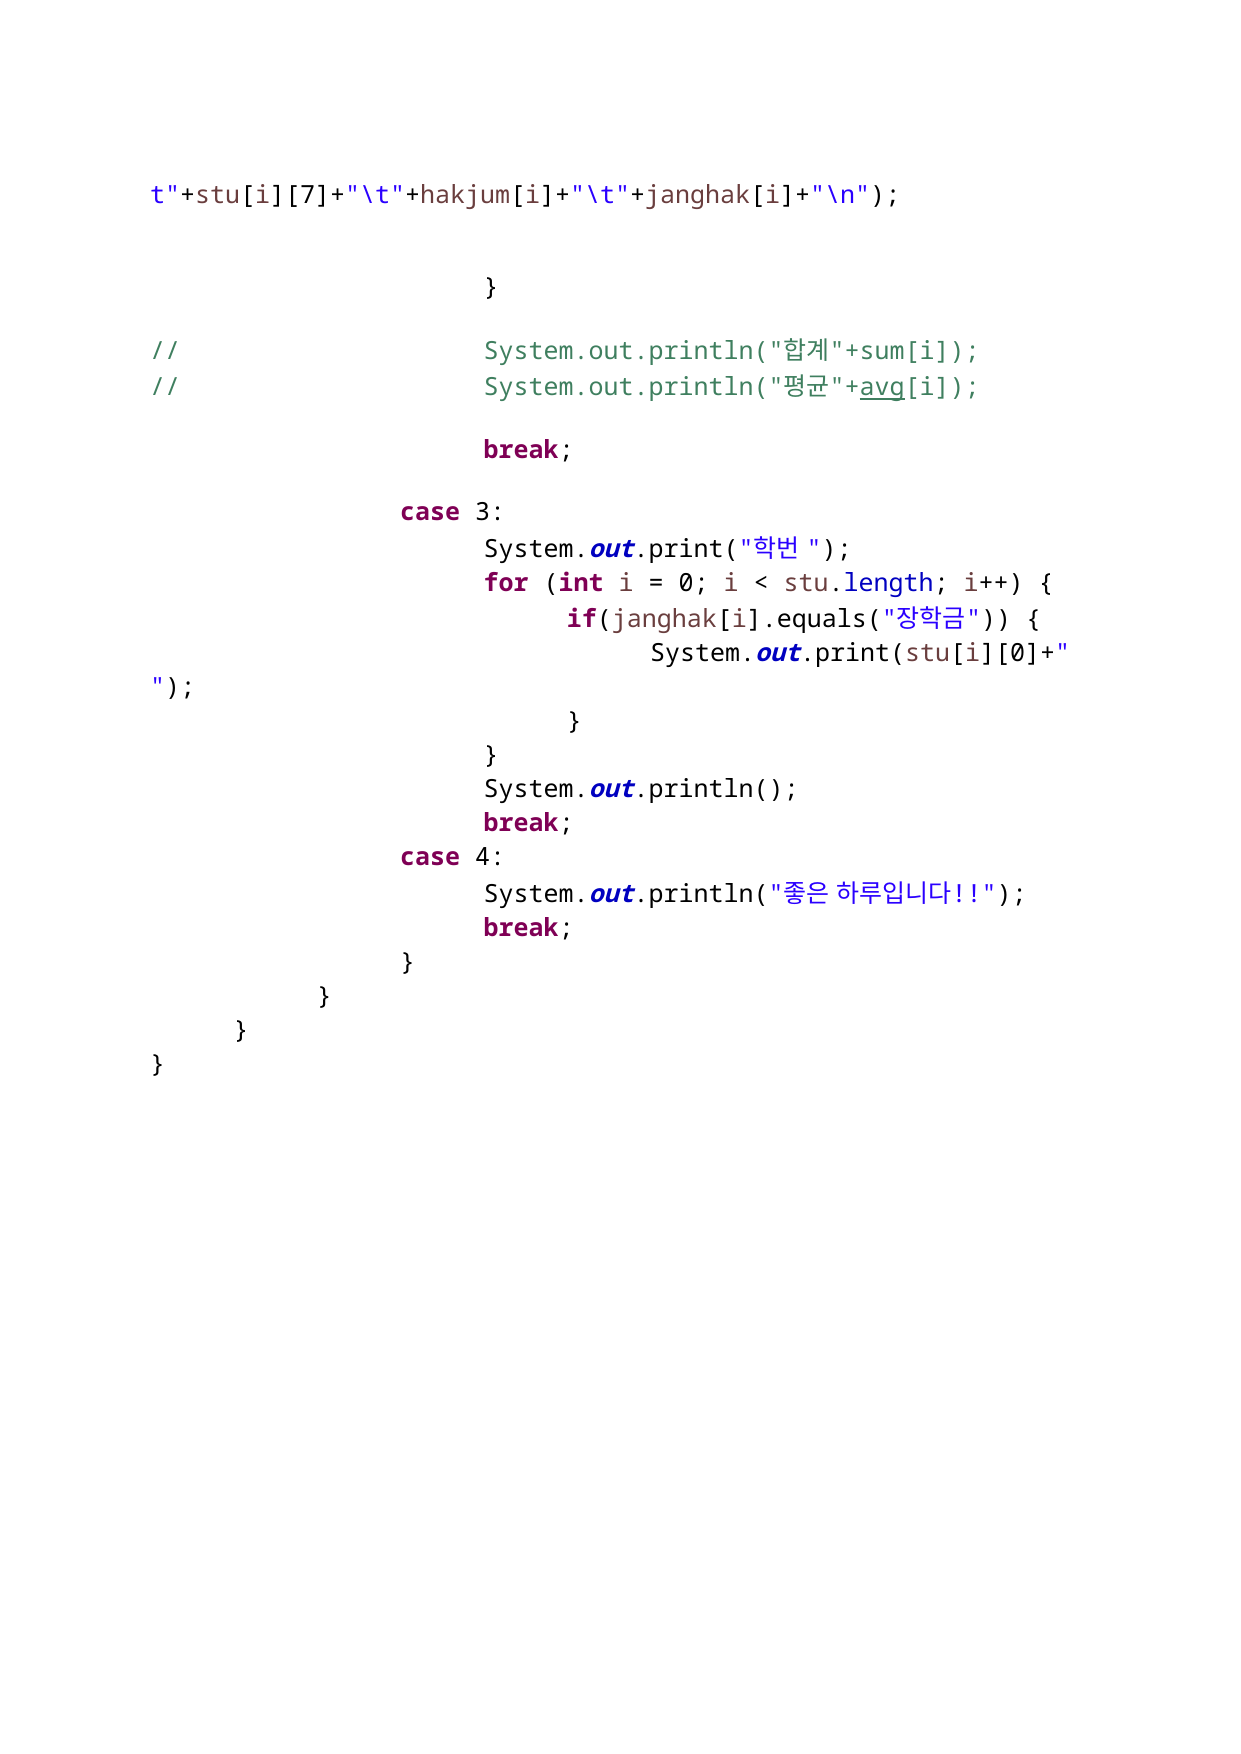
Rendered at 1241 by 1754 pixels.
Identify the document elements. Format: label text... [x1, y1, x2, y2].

text case 3: [150, 494, 1090, 528]
text System.out.print(stu[i][0]+" "); [150, 635, 1090, 703]
text break; [150, 805, 1090, 839]
text } [150, 1012, 1090, 1046]
text } [150, 943, 1090, 977]
text for (int i = 0; i < stu.length; i++) { [150, 564, 1090, 598]
text break; [150, 909, 1090, 943]
text System.out.println(); [150, 771, 1090, 805]
text case 4: [150, 839, 1090, 873]
text System.out.print("학번 "); [150, 528, 1090, 564]
text } [150, 977, 1090, 1012]
text } [150, 703, 1090, 737]
text // System.out.println("합계"+sum[i]); [150, 331, 1090, 367]
text if(janghak[i].equals("장학금")) { [150, 598, 1090, 635]
text System.out.println("좋은 하루입니다!!"); [150, 873, 1090, 909]
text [150, 177, 1090, 211]
text } [150, 268, 1090, 302]
text // System.out.println("평균"+avg[i]); [150, 367, 1090, 403]
text break; [150, 432, 1090, 466]
text } [150, 1046, 1090, 1080]
text } [150, 737, 1090, 771]
